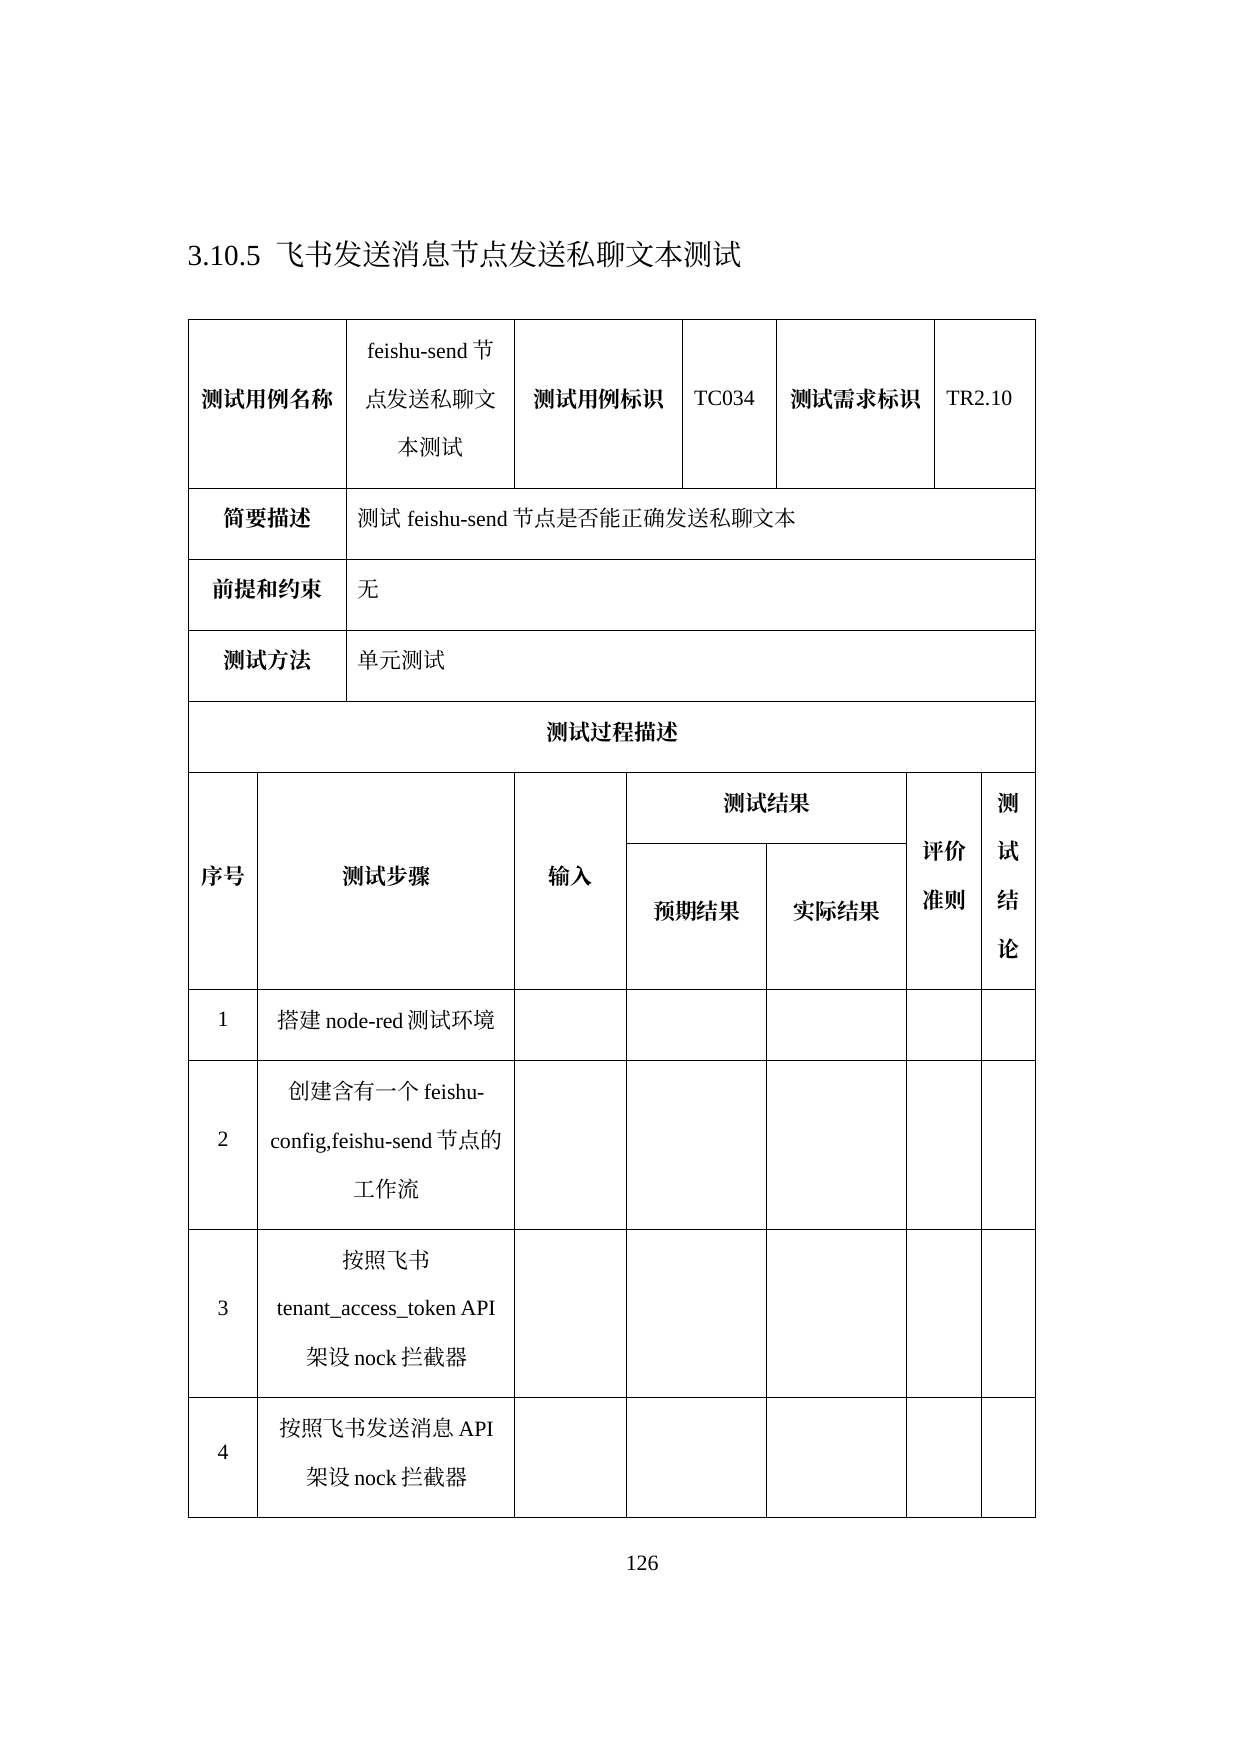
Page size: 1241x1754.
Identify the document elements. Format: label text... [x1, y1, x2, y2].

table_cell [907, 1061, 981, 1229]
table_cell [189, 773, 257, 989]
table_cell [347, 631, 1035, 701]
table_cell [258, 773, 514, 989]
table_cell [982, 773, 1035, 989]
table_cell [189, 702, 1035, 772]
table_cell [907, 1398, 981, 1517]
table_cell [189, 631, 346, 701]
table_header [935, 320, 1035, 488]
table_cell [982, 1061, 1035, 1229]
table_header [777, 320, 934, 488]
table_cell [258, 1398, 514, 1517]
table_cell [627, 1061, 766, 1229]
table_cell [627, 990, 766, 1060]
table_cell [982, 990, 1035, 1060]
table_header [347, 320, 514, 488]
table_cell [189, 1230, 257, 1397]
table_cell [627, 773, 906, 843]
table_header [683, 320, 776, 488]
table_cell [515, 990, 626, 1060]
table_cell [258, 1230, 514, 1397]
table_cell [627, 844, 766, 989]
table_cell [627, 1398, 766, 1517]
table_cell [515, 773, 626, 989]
list 飞书发送消息节点发送私聊文本测试 [187, 221, 1053, 286]
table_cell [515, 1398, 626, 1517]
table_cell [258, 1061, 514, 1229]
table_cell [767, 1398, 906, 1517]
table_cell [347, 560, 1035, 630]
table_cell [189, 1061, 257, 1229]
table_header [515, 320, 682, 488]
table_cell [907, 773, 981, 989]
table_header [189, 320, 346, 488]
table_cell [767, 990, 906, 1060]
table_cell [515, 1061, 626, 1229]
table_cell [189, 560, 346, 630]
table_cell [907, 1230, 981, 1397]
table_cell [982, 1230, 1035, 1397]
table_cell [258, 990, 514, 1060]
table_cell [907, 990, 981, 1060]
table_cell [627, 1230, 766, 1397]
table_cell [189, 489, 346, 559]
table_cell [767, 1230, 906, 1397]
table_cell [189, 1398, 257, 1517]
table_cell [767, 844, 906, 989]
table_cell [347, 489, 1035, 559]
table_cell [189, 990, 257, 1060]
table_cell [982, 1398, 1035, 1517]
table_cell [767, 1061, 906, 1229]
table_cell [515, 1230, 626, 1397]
